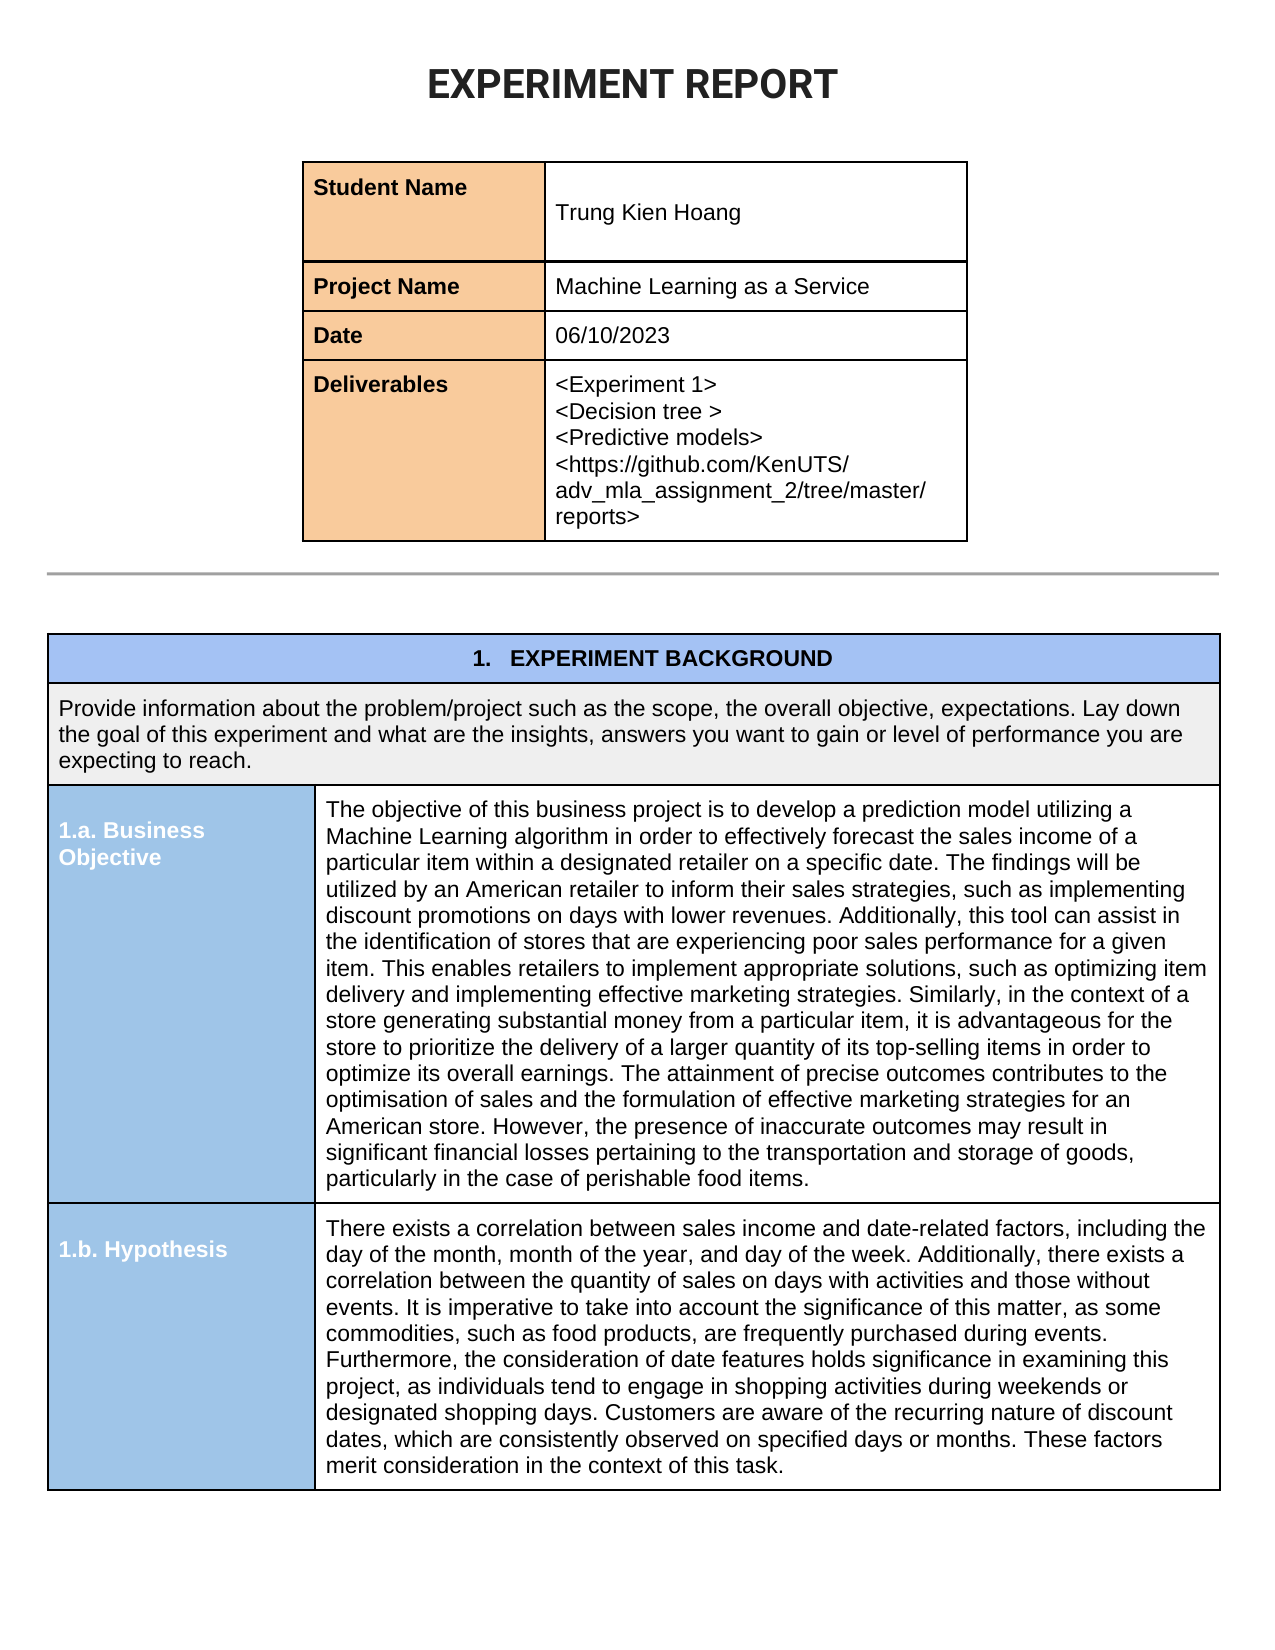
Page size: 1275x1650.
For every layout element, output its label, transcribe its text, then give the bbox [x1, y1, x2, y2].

table_cell Project Name [304, 263, 544, 310]
table_cell 1.a. Business Objective [49, 786, 314, 1202]
table_cell 06/10/2023 [546, 312, 966, 359]
table_cell <Experiment 1> <Decision tree > <Predictive models> <https://github.com/KenUTS/adv_mla_assignment_2/tree/master/reports> [546, 361, 966, 540]
table_cell Machine Learning as a Service [546, 263, 966, 310]
subtitle EXPERIMENT REPORT [47, 60, 1219, 108]
table_header Student Name [304, 163, 544, 260]
table_cell 1.b. Hypothesis [49, 1204, 314, 1489]
table_cell Date [304, 312, 544, 359]
table_cell There exists a correlation between sales income and date-related factors, including the day of the month, month of the year, and day of the week. Additionally, there exists a correlation between the quantity of sales on days with activities and those without events. It is imperative to take into account the significance of this matter, as some commodities, such as food products, are frequently purchased during events. Furthermore, the consideration of date features holds significance in examining this project, as individuals tend to engage in shopping activities during weekends or designated shopping days. Customers are aware of the recurring nature of discount dates, which are consistently observed on specified days or months. These factors merit consideration in the context of this task. [316, 1204, 1219, 1489]
table_header EXPERIMENT BACKGROUND [49, 635, 1219, 682]
table_cell The objective of this business project is to develop a prediction model utilizing a Machine Learning algorithm in order to effectively forecast the sales income of a particular item within a designated retailer on a specific date. The findings will be utilized by an American retailer to inform their sales strategies, such as implementing discount promotions on days with lower revenues. Additionally, this tool can assist in the identification of stores that are experiencing poor sales performance for a given item. This enables retailers to implement appropriate solutions, such as optimizing item delivery and implementing effective marketing strategies. Similarly, in the context of a store generating substantial money from a particular item, it is advantageous for the store to prioritize the delivery of a larger quantity of its top-selling items in order to optimize its overall earnings. The attainment of precise outcomes contributes to the optimisation of sales and the formulation of effective marketing strategies for an American store. However, the presence of inaccurate outcomes may result in significant financial losses pertaining to the transportation and storage of goods, particularly in the case of perishable food items. [316, 786, 1219, 1202]
table_header Trung Kien Hoang [546, 163, 966, 260]
table_cell Deliverables [304, 361, 544, 540]
table_cell Provide information about the problem/project such as the scope, the overall objective, expectations. Lay down the goal of this experiment and what are the insights, answers you want to gain or level of performance you are expecting to reach. [49, 684, 1219, 784]
